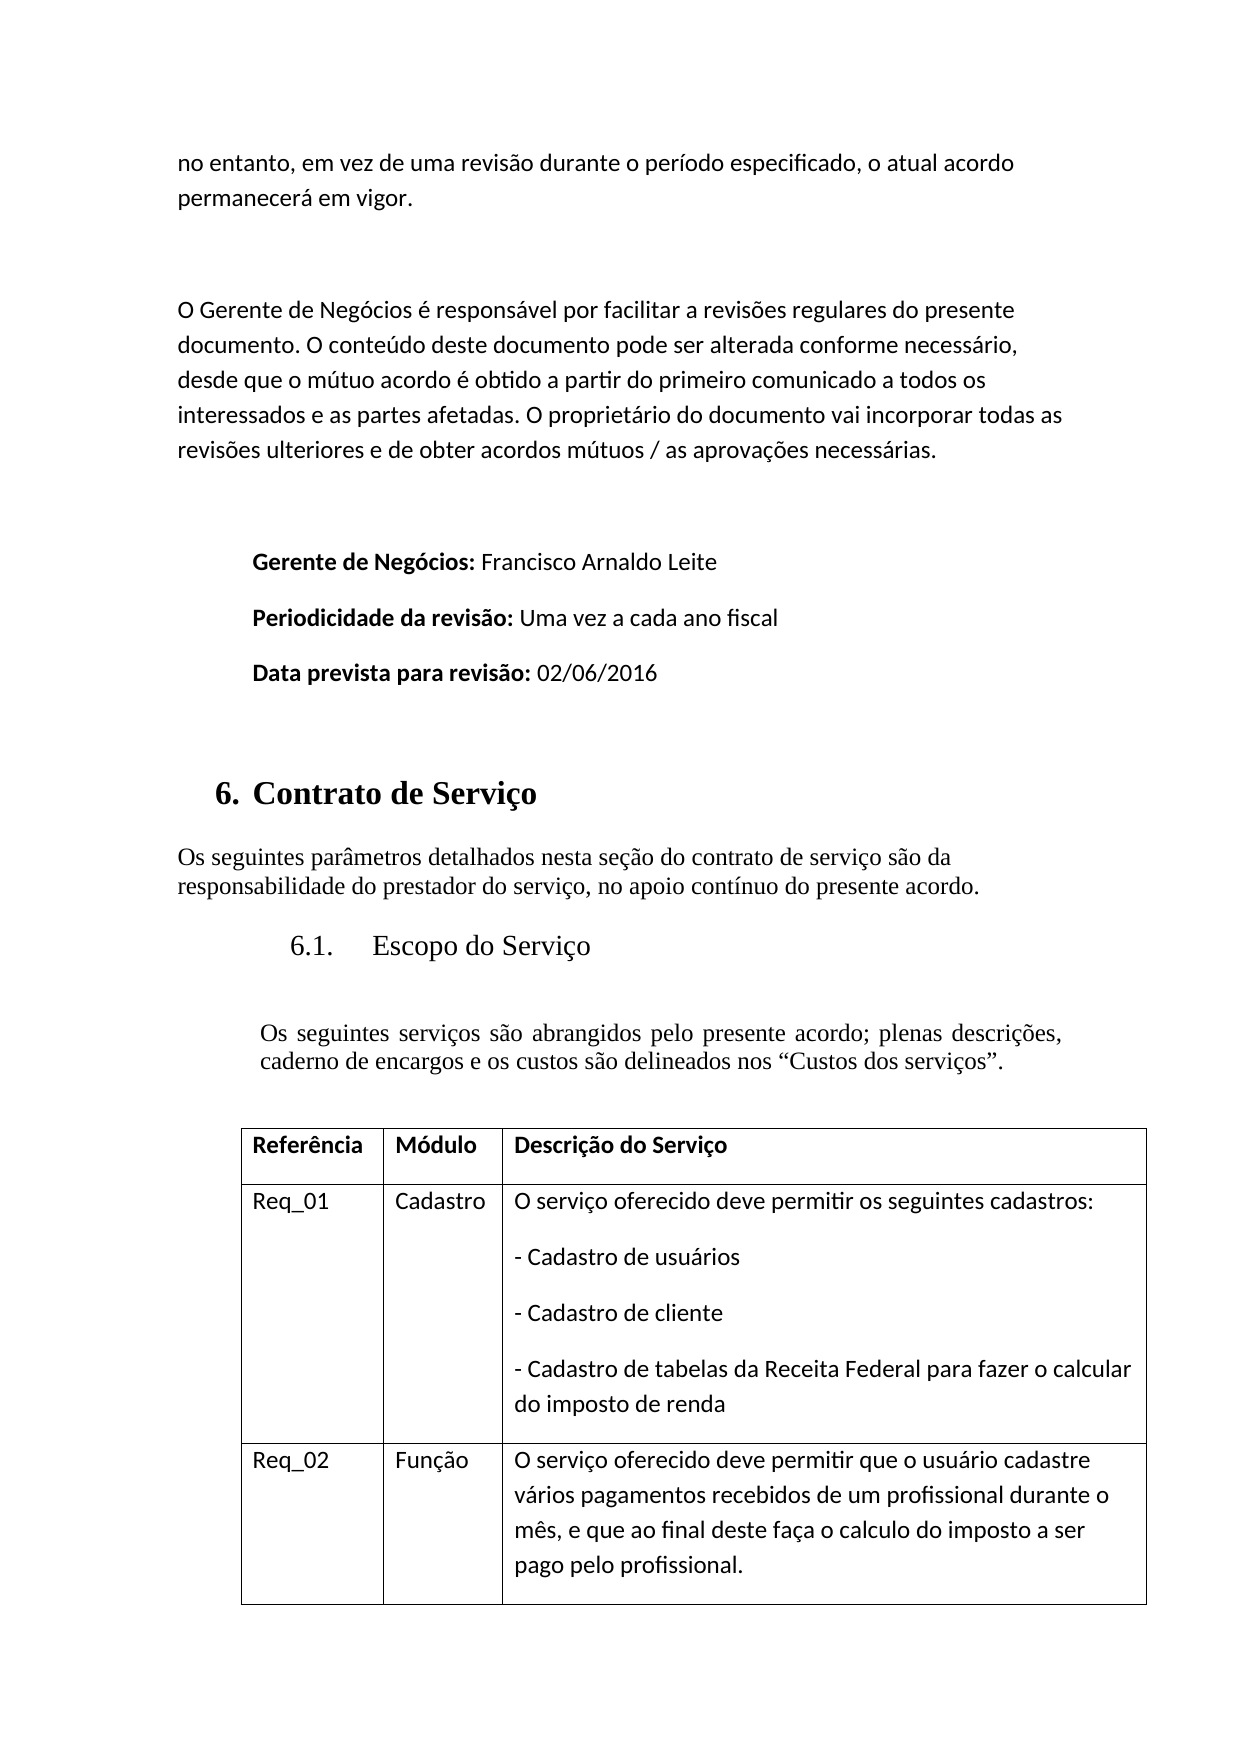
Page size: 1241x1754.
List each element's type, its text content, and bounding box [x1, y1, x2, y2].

text Os seguintes serviços são abrangidos pelo presente acordo; plenas descrições, caderno de encargos e os custos são delineados nos “Custos dos serviços”. [260, 1018, 1063, 1075]
text Periodicidade da revisão: Uma vez a cada ano fiscal [252, 602, 1063, 632]
text Os seguintes parâmetros detalhados nesta seção do contrato de serviço são da responsabilidade do prestador do serviço, no apoio contínuo do presente acordo. [177, 842, 1063, 899]
text Data prevista para revisão: 02/06/2016 [252, 658, 1063, 688]
table_cell O serviço oferecido deve permitir que o usuário cadastre vários pagamentos recebidos de um profissional durante o mês, e que ao final deste faça o calculo do imposto a ser pago pelo profissional. [503, 1444, 1146, 1604]
table_cell Função [384, 1444, 502, 1604]
text Gerente de Negócios: Francisco Arnaldo Leite [252, 546, 1063, 576]
subtitle Contrato de Serviço [215, 773, 1063, 812]
table_cell Cadastro [384, 1185, 502, 1443]
subtitle Escopo do Serviço [290, 928, 1063, 962]
table_header Descrição do Serviço [503, 1129, 1146, 1184]
text O Gerente de Negócios é responsável por facilitar a revisões regulares do presente documento. O conteúdo deste documento pode ser alterada conforme necessário, desde que o mútuo acordo é obtido a partir do primeiro comunicado a todos os interessados e as partes afetadas. O proprietário do documento vai incorporar todas as revisões ulteriores e de obter acordos mútuos / as aprovações necessárias. [177, 294, 1063, 465]
table_cell O serviço oferecido deve permitir os seguintes cadastros: - Cadastro de usuários - Cadastro de cliente - Cadastro de tabelas da Receita Federal para fazer o calcular do imposto de renda [503, 1185, 1146, 1443]
table_cell Req_01 [242, 1185, 383, 1443]
table_header Referência [242, 1129, 383, 1184]
table_cell Req_02 [242, 1444, 383, 1604]
table_header Módulo [384, 1129, 502, 1184]
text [177, 148, 1063, 213]
